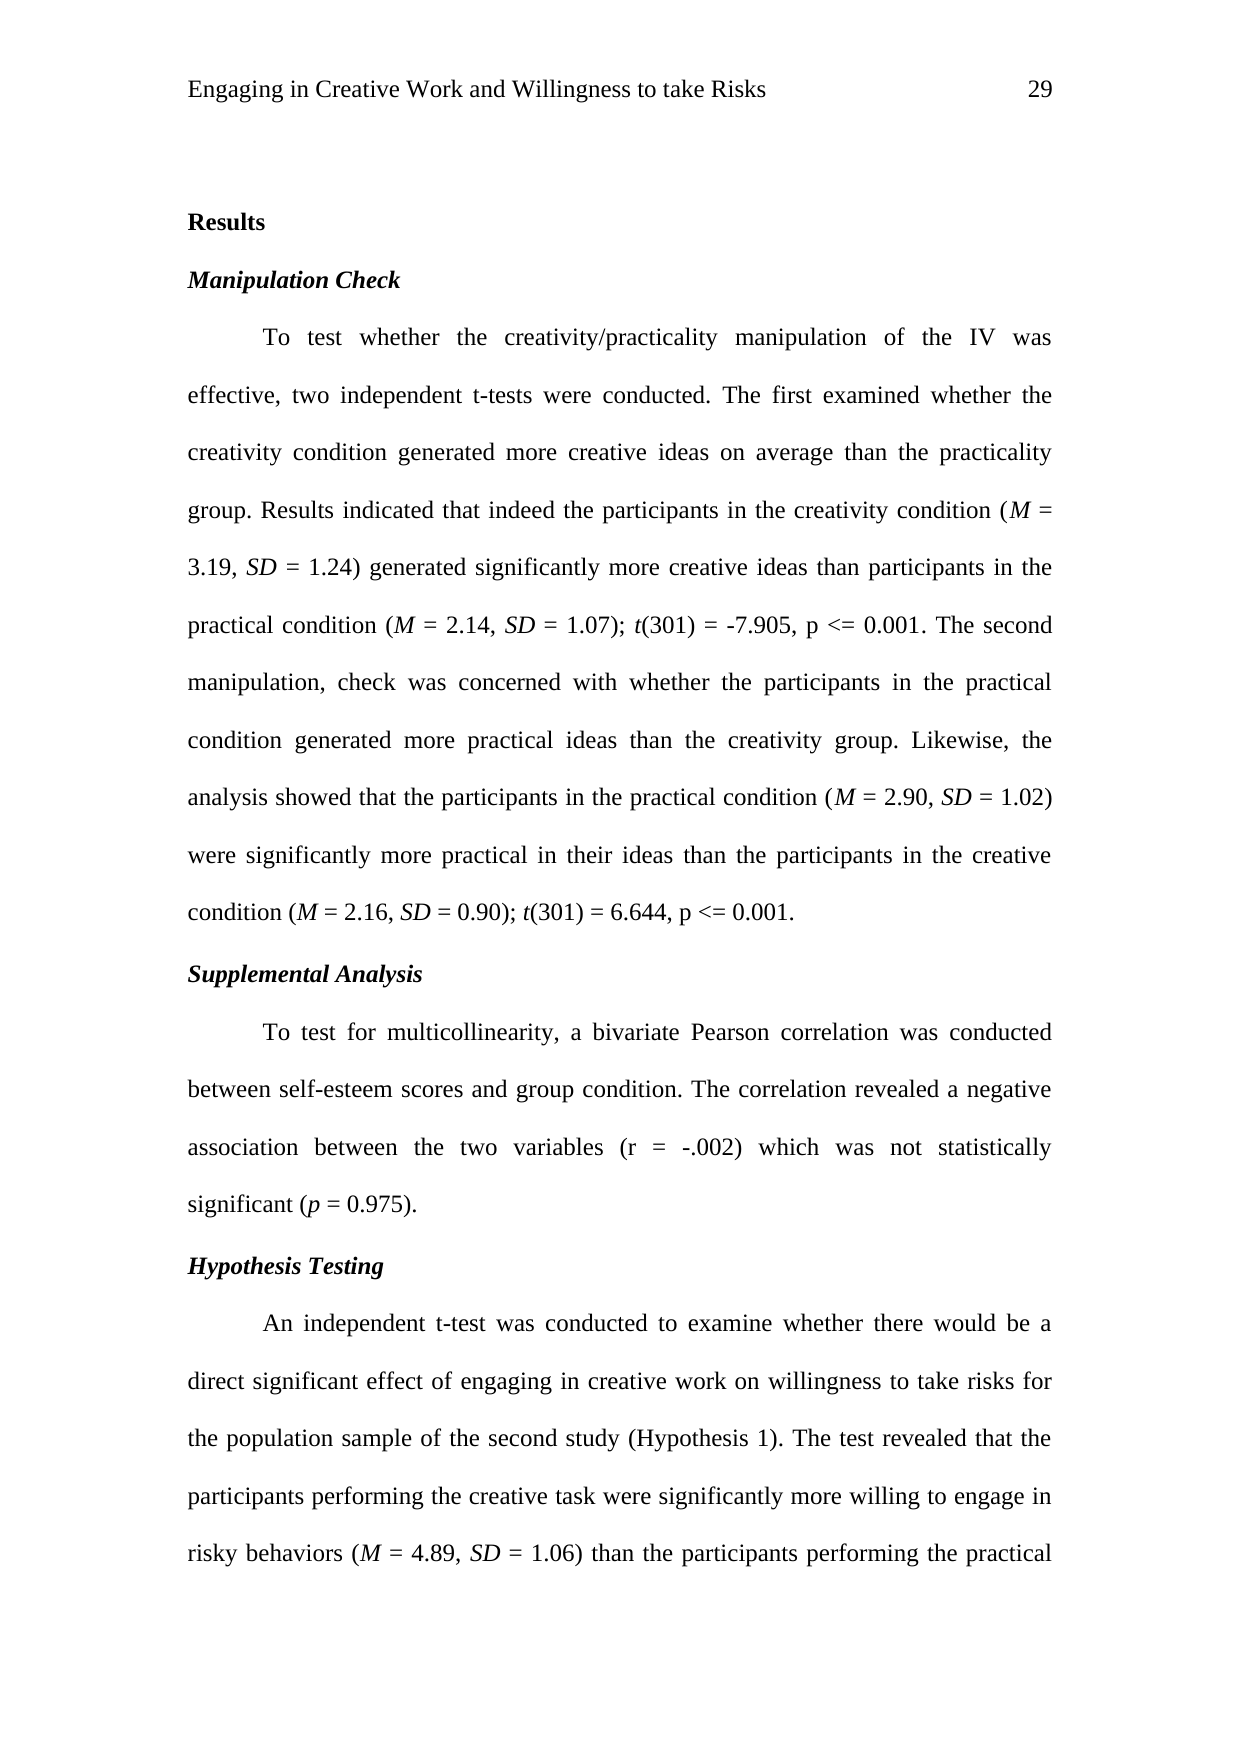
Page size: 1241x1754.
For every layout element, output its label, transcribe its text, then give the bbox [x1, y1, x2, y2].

text To test for multicollinearity, a bivariate Pearson correlation was conducted between self-esteem scores and group condition. The correlation revealed a negative association between the two variables (r = -.002) which was not statistically significant (p = 0.975). [187, 1017, 1053, 1218]
text To test whether the creativity/practicality manipulation of the IV was effective, two independent t-tests were conducted. The first examined whether the creativity condition generated more creative ideas on average than the practicality group. Results indicated that indeed the participants in the creativity condition (M = 3.19, SD = 1.24) generated significantly more creative ideas than participants in the practical condition (M = 2.14, SD = 1.07); t(301) = -7.905, p <= 0.001. The second manipulation, check was concerned with whether the participants in the practical condition generated more practical ideas than the creativity group. Likewise, the analysis showed that the participants in the practical condition (M = 2.90, SD = 1.02) were significantly more practical in their ideas than the participants in the creative condition (M = 2.16, SD = 0.90); t(301) = 6.644, p <= 0.001. [187, 322, 1053, 926]
subtitle Hypothesis Testing [187, 1251, 1053, 1279]
subtitle Supplemental Analysis [187, 959, 1053, 988]
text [187, 1308, 1053, 1567]
subtitle Results [187, 207, 1053, 236]
subtitle Manipulation Check [187, 265, 1053, 294]
